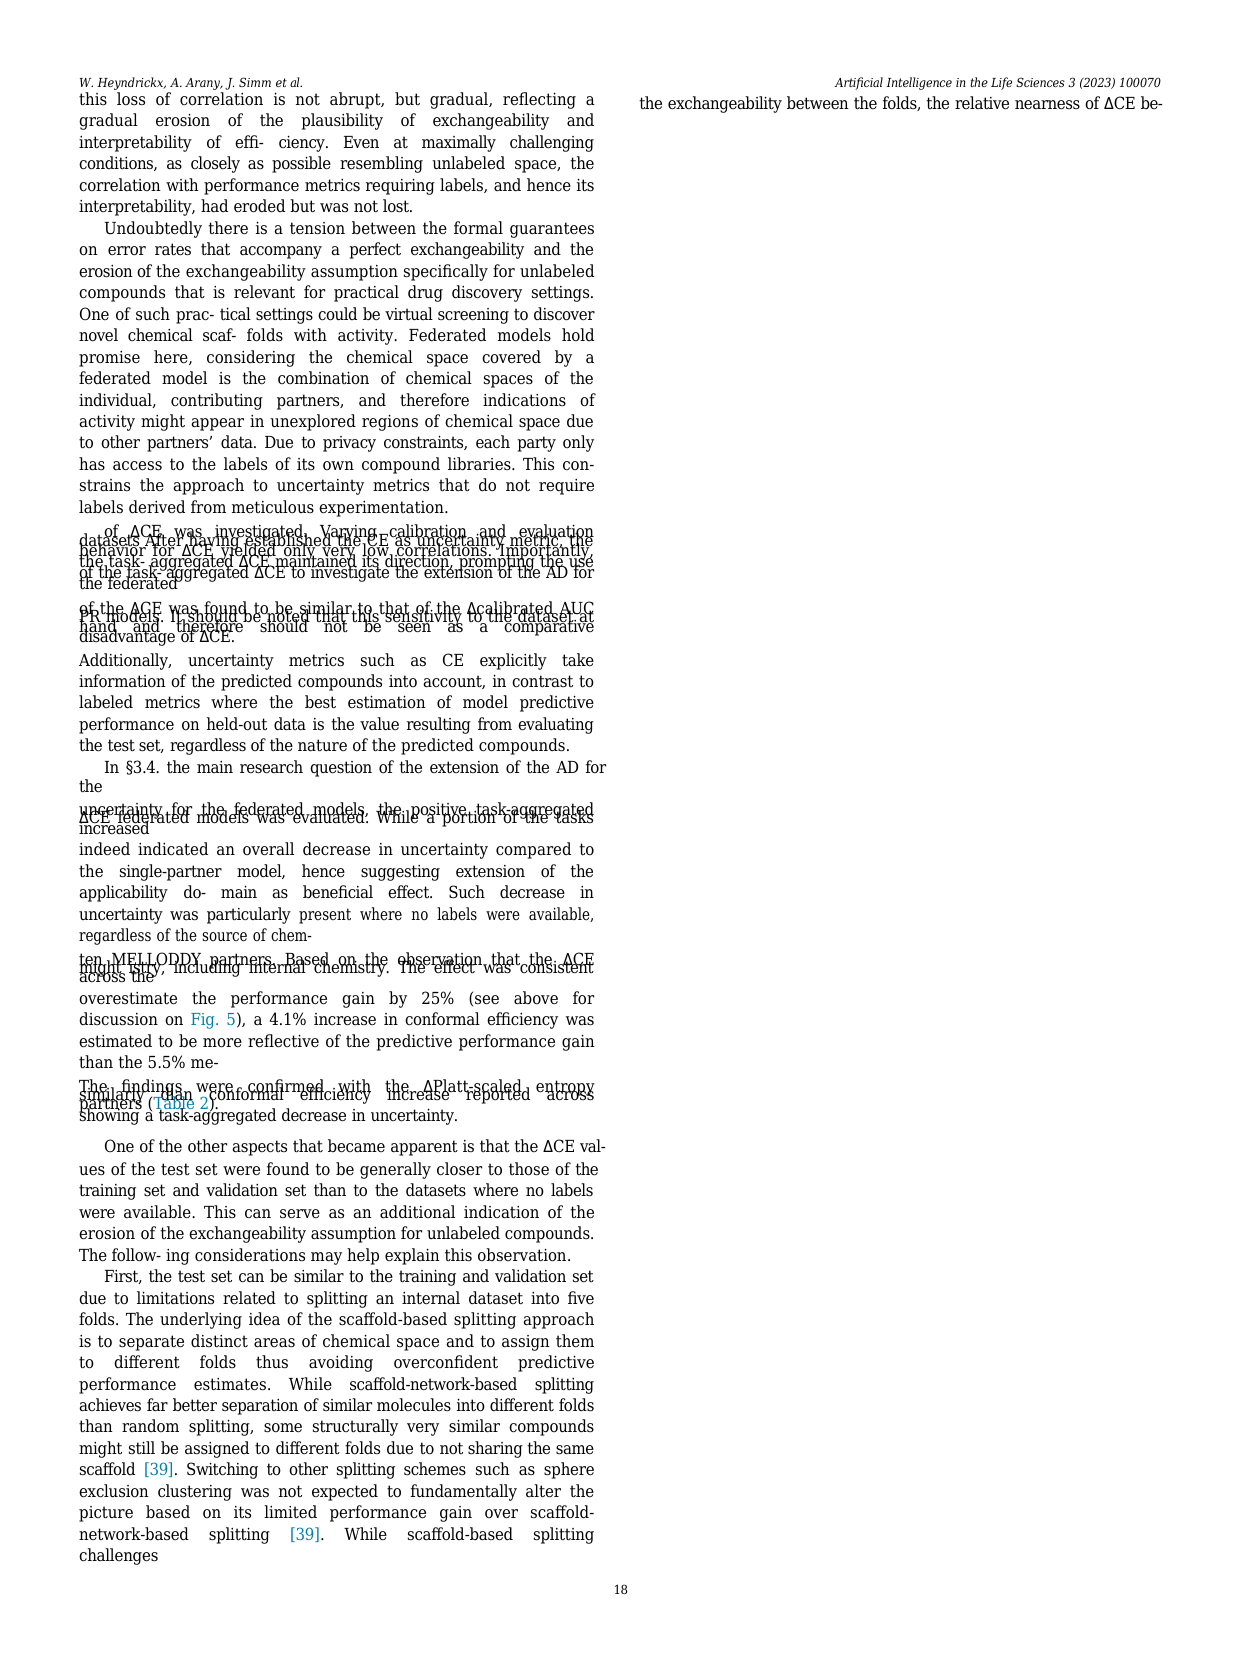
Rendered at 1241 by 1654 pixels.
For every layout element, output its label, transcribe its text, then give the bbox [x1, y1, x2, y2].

text The findings were confirmed with the ΔPlatt-scaled entropy similarly dian conformal eﬃciency increase reported across partners (Table 2). [172, 1083, 594, 1114]
picture [315, 1527, 319, 1540]
text the exchangeability between the folds, the relative nearness of ΔCE be- [639, 89, 1176, 114]
text overestimate the performance gain by 25% (see above for discussion on Fig. 5), a 4.1% increase in conformal eﬃciency was estimated to be more reflective of the predictive performance gain than the 5.5% me- [79, 989, 595, 1072]
picture [145, 1462, 149, 1477]
text First, the test set can be similar to the training and validation set due to limitations related to splitting an internal dataset into five folds. The underlying idea of the scaffold-based splitting approach is to separate distinct areas of chemical space and to assign them to different folds thus avoiding overconfident predictive performance estimates. While scaffold-network-based splitting achieves far better separation of similar molecules into different folds than random splitting, some structurally very similar compounds might still be assigned to different folds due to not sharing the same scaffold [39]. Switching to other splitting schemes such as sphere exclusion clustering was not expected to fundamentally alter the picture based on its limited performance gain over scaffold- network-based splitting [39]. While scaffold-based splitting challenges [79, 1267, 595, 1566]
text this loss of correlation is not abrupt, but gradual, reflecting a gradual erosion of the plausibility of exchangeability and interpretability of eﬃ- ciency. Even at maximally challenging conditions, as closely as possible resembling unlabeled space, the correlation with performance metrics requiring labels, and hence its interpretability, had eroded but was not lost. [79, 89, 594, 216]
text of the ΔCE was found to be similar to that of the Δcalibrated AUC PR models. It should be noted that this sensitivity to the dataset at hand and therefore should not be seen as a comparative disadvantage of ΔCE. [79, 605, 595, 647]
text training set and validation set than to the datasets where no labels were available. This can serve as an additional indication of the erosion of the exchangeability assumption for unlabeled compounds. The follow- ing considerations may help explain this observation. [79, 1181, 594, 1265]
picture [291, 1527, 295, 1542]
text of ΔCE was investigated. Varying calibration and evaluation datasets After having established the CE as uncertainty metric, the behavior for ΔCE yielded only very low correlations. Importantly, the task- aggregated ΔCE maintained its direction, prompting the use of the task- aggregated ΔCE to investigate the extension of the AD for the federated [79, 529, 594, 593]
text indeed indicated an overall decrease in uncertainty compared to the single-partner model, hence suggesting extension of the applicability do- main as beneficial effect. Such decrease in uncertainty was particularly present where no labels were available, regardless of the source of chem- [79, 840, 594, 945]
text In §3.4. the main research question of the extension of the AD for the [79, 758, 607, 797]
text uncertainty for the federated models, the positive task-aggregated ΔCE federated models was evaluated. While a portion of the tasks increased [79, 807, 594, 838]
text Undoubtedly there is a tension between the formal guarantees on error rates that accompany a perfect exchangeability and the erosion of the exchangeability assumption specifically for unlabeled compounds that is relevant for practical drug discovery settings. One of such prac- tical settings could be virtual screening to discover novel chemical scaf- folds with activity. Federated models hold promise here, considering the chemical space covered by a federated model is the combination of chemical spaces of the individual, contributing partners, and therefore indications of activity might appear in unexplored regions of chemical space due to other partners’ data. Due to privacy constraints, each party only has access to the labels of its own compound libraries. This con- strains the approach to uncertainty metrics that do not require labels derived from meticulous experimentation. [79, 219, 595, 517]
text One of the other aspects that became apparent is that the ΔCE val- [104, 1123, 607, 1161]
text ten MELLODDY partners. Based on the observation that the ΔCE might istry, including internal chemistry. The effect was consistent across the [79, 956, 594, 987]
text Additionally, uncertainty metrics such as CE explicitly take information of the predicted compounds into account, in contrast to labeled metrics where the best estimation of model predictive performance on held-out data is the value resulting from evaluating the test set, regardless of the nature of the predicted compounds. [79, 650, 594, 756]
text ues of the test set were found to be generally closer to those of the [79, 1161, 607, 1179]
